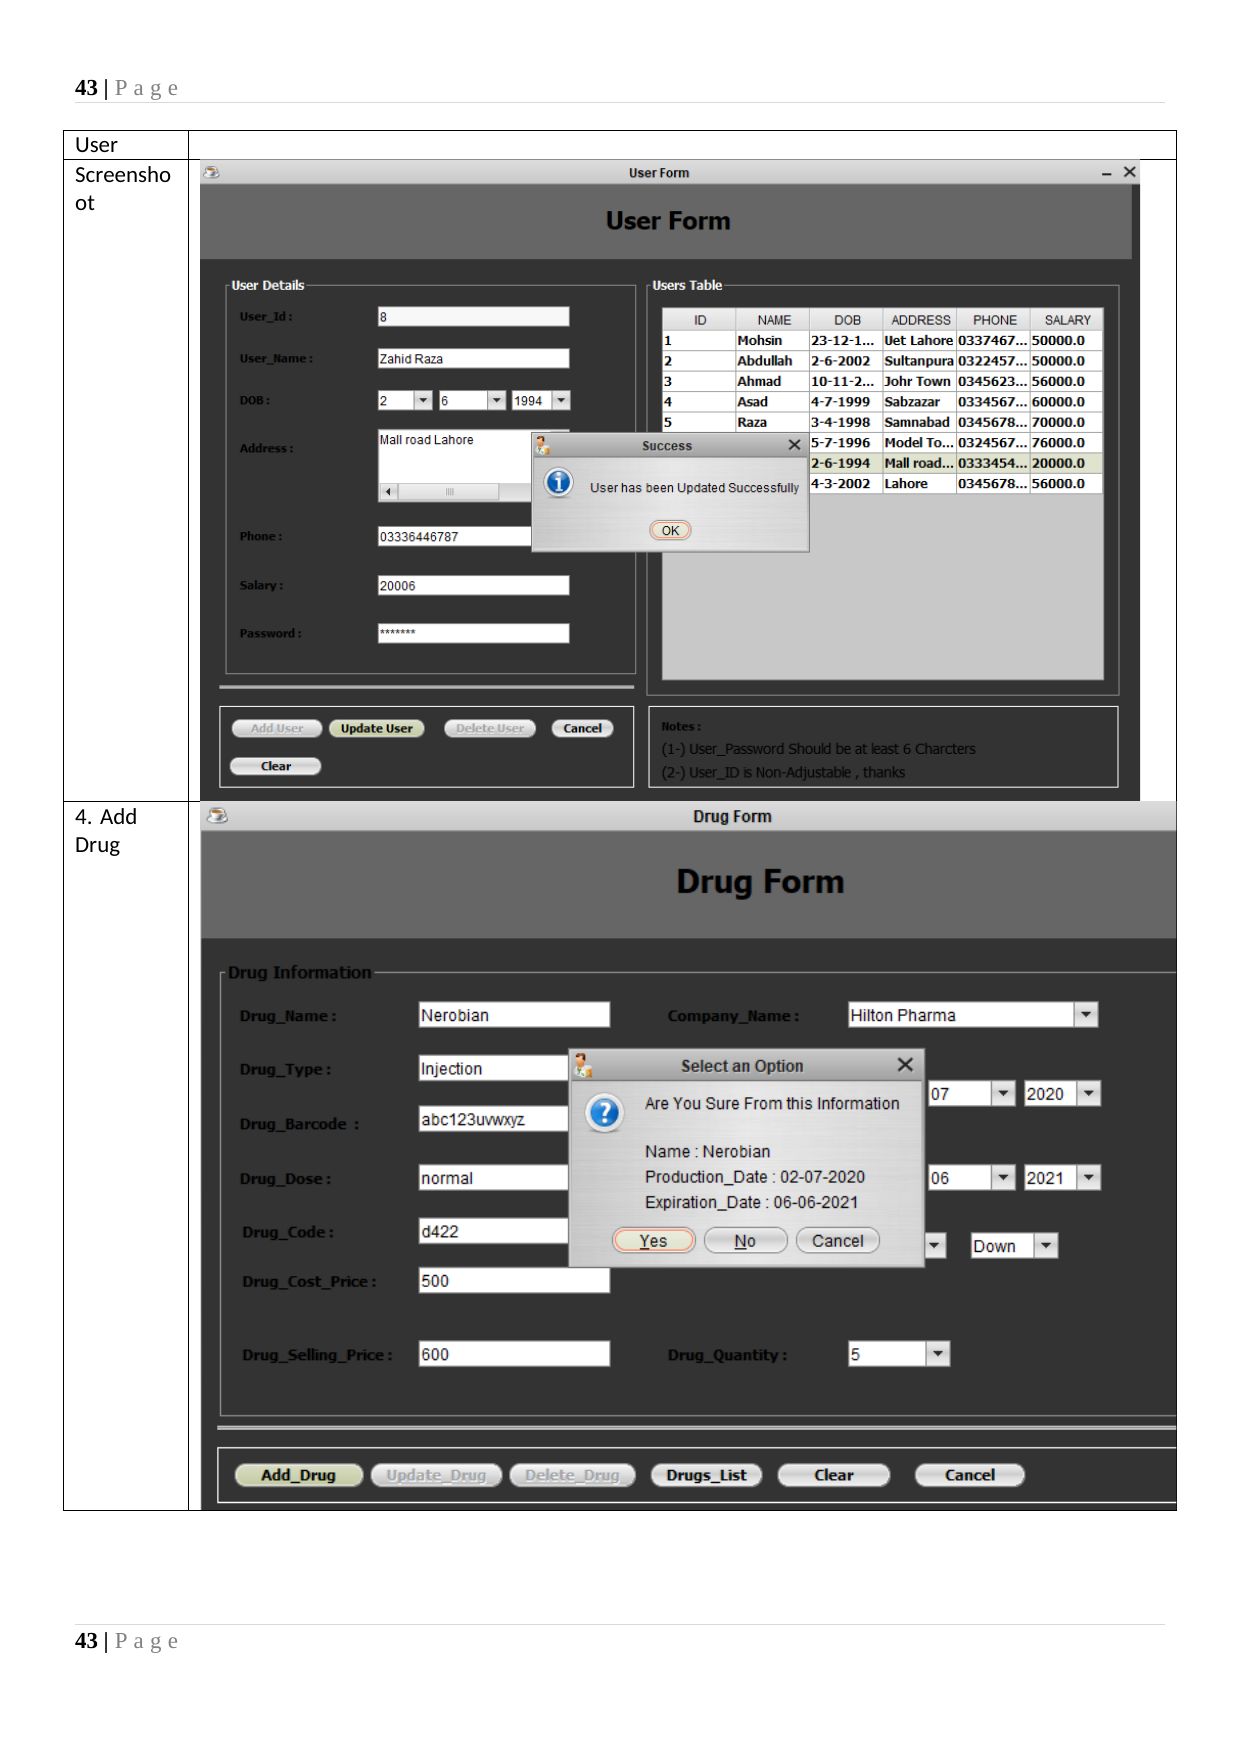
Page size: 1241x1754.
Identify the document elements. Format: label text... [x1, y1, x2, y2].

table_cell 4. Add Drug [64, 802, 188, 1509]
table_cell [189, 131, 1176, 159]
table_cell Screenshoot [64, 160, 188, 801]
picture [200, 159, 1177, 1510]
table_cell 3.Update User [64, 131, 188, 159]
table_cell [189, 160, 200, 801]
table_cell [189, 802, 200, 1509]
table_cell [1141, 160, 1176, 801]
